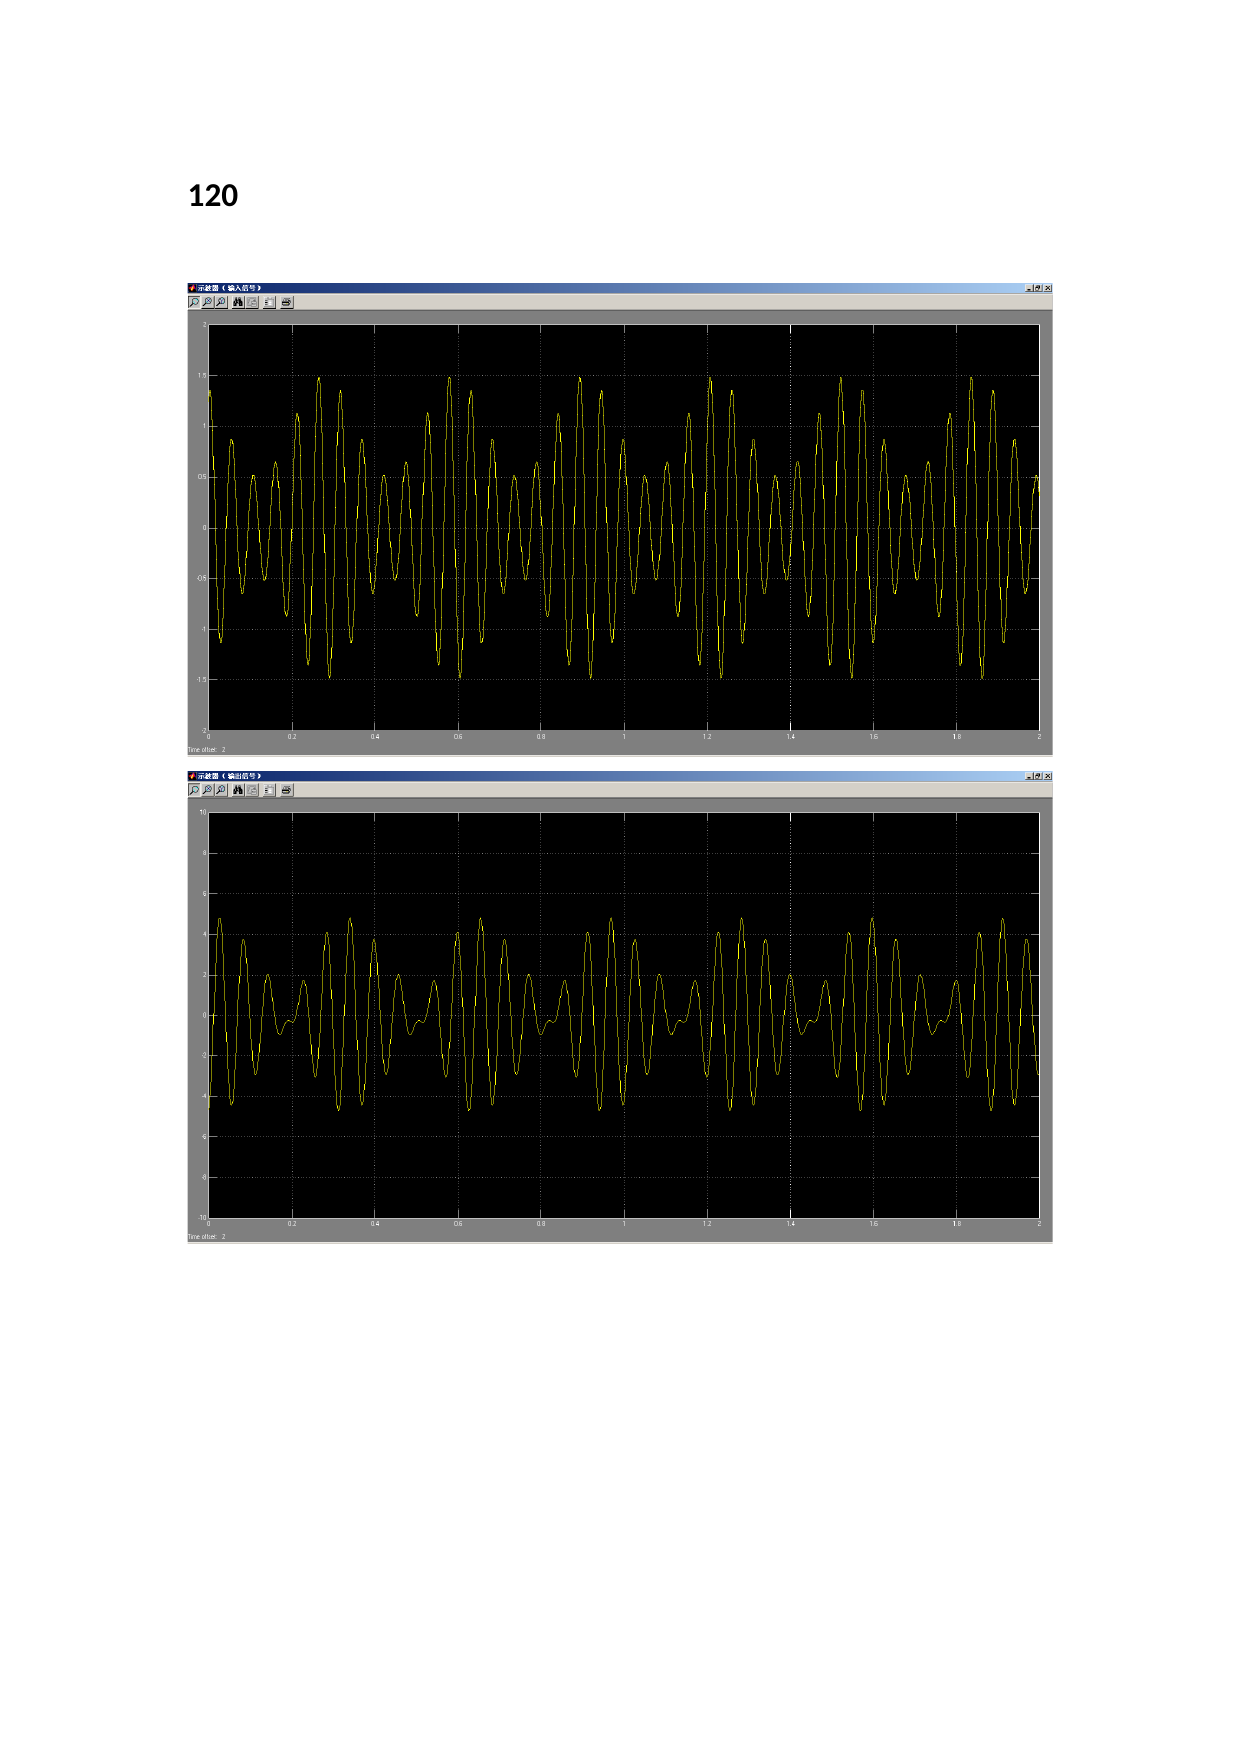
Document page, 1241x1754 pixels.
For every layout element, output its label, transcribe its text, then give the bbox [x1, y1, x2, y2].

subtitle 120 [187, 162, 1053, 227]
picture [187, 771, 1053, 1244]
picture [187, 283, 1053, 757]
